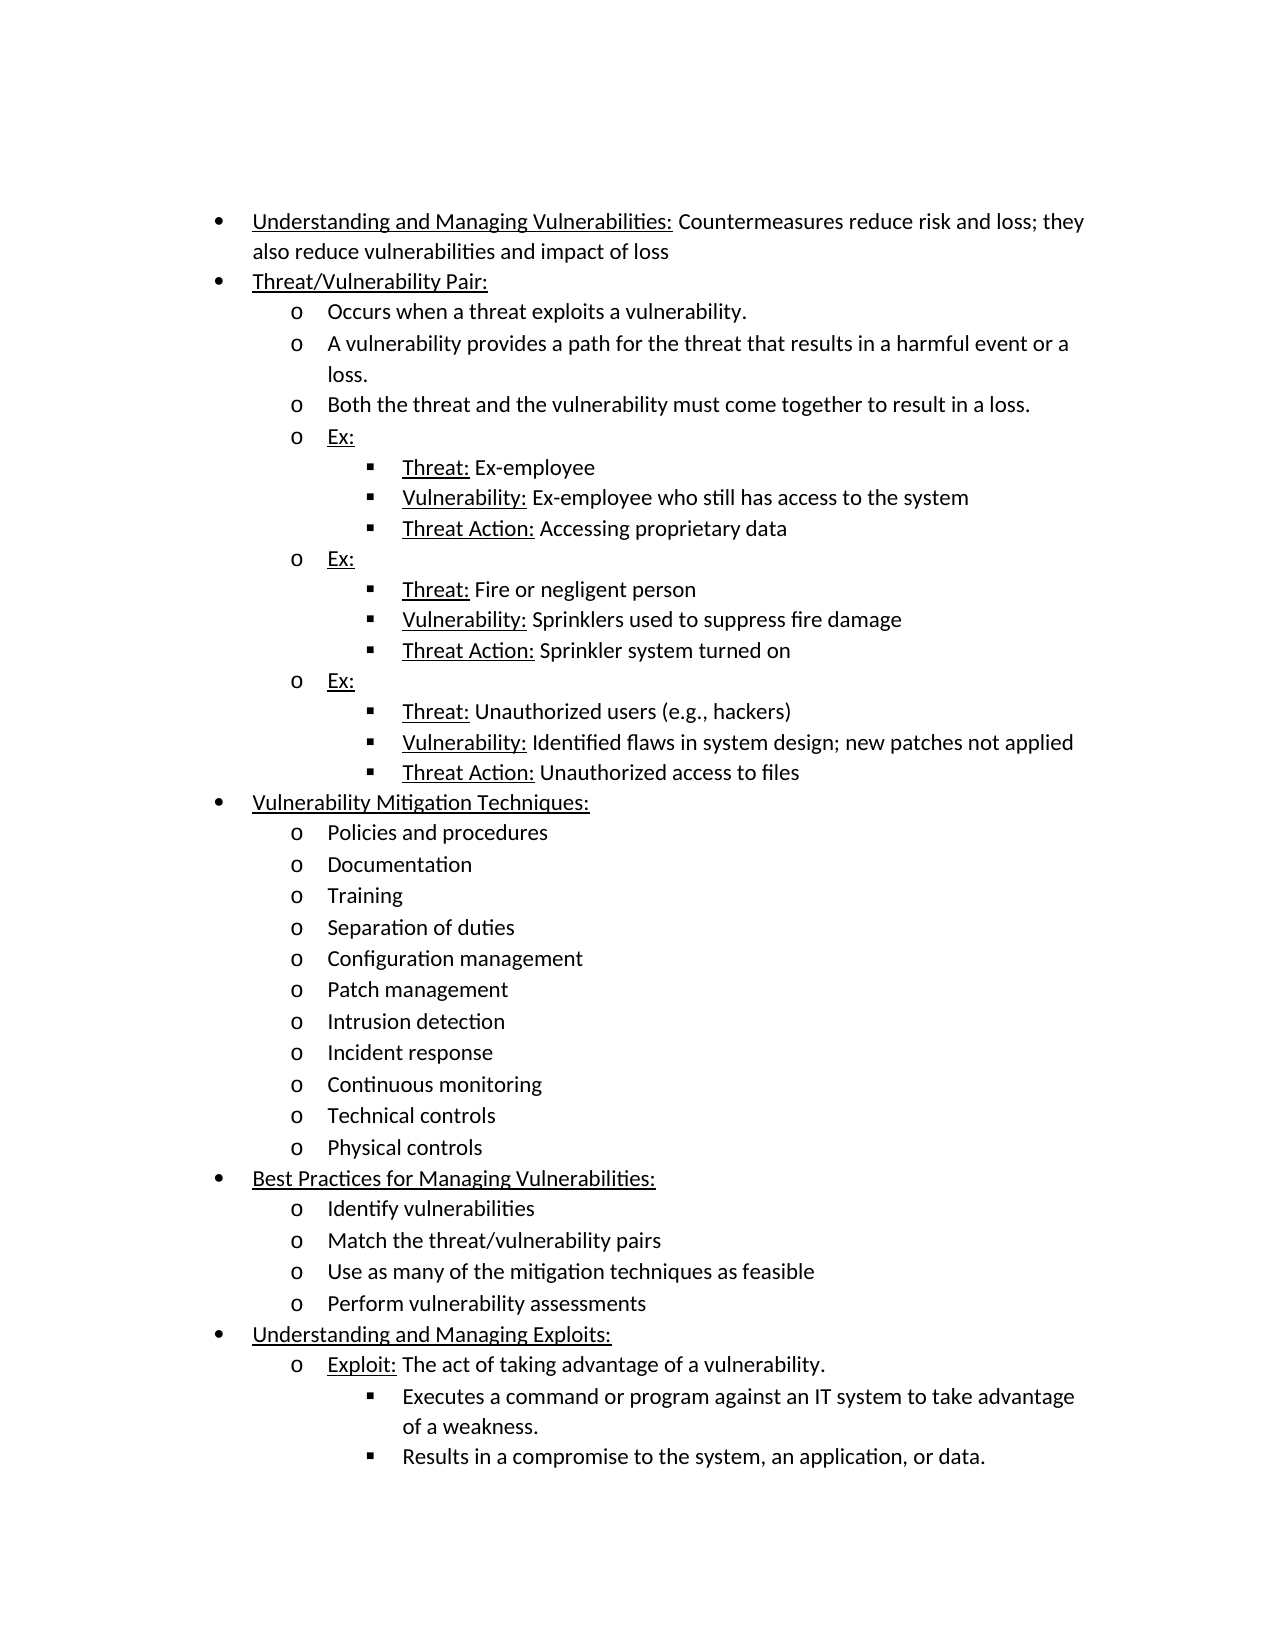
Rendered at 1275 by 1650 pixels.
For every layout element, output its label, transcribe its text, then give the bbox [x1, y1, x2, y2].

list Incident response [290, 1038, 1098, 1068]
list Occurs when a threat exploits a vulnerability. [290, 297, 1098, 327]
list Results in a compromise to the system, an application, or data. [365, 1442, 1098, 1471]
list Threat/Vulnerability Pair: [215, 267, 1098, 295]
list Ex: [290, 666, 1098, 695]
list Threat Action: Sprinkler system turned on [365, 636, 1098, 664]
list Vulnerability: Ex-employee who still has access to the system [365, 483, 1098, 512]
list Threat: Unauthorized users (e.g., hackers) [365, 697, 1098, 726]
list Patch management [290, 976, 1098, 1005]
list Technical controls [290, 1101, 1098, 1131]
list Documentation [290, 850, 1098, 879]
list Ex: [290, 544, 1098, 573]
list Both the threat and the vulnerability must come together to result in a loss. [290, 390, 1098, 419]
list Best Practices for Managing Vulnerabilities: [215, 1164, 1098, 1192]
list Intrusion detection [290, 1007, 1098, 1036]
list Executes a command or program against an IT system to take advantage of a weakness. [365, 1382, 1098, 1440]
list Match the threat/vulnerability pairs [290, 1226, 1098, 1255]
list Policies and procedures [290, 818, 1098, 847]
list Understanding and Managing Exploits: [215, 1320, 1098, 1348]
list Training [290, 881, 1098, 910]
list Perform vulnerability assessments [290, 1289, 1098, 1318]
list Ex: [290, 422, 1098, 451]
list Identify vulnerabilities [290, 1194, 1098, 1224]
list Use as many of the mitigation techniques as feasible [290, 1257, 1098, 1287]
list Threat Action: Unauthorized access to files [365, 758, 1098, 786]
list Separation of duties [290, 913, 1098, 942]
list Threat Action: Accessing proprietary data [365, 514, 1098, 542]
list A vulnerability provides a path for the threat that results in a harmful event or a loss. [290, 329, 1098, 388]
list Understanding and Managing Vulnerabilities: Countermeasures reduce risk and loss; they also reduce vulnerabilities and impact of loss [215, 207, 1098, 265]
list Threat: Fire or negligent person [365, 575, 1098, 603]
list Exploit: The act of taking advantage of a vulnerability. [290, 1351, 1098, 1380]
list Threat: Ex-employee [365, 453, 1098, 481]
list Physical controls [290, 1133, 1098, 1162]
list Vulnerability Mitigation Techniques: [215, 788, 1098, 816]
list Configuration management [290, 944, 1098, 973]
list Vulnerability: Identified flaws in system design; new patches not applied [365, 728, 1098, 756]
list Vulnerability: Sprinklers used to suppress fire damage [365, 606, 1098, 634]
list Continuous monitoring [290, 1070, 1098, 1099]
